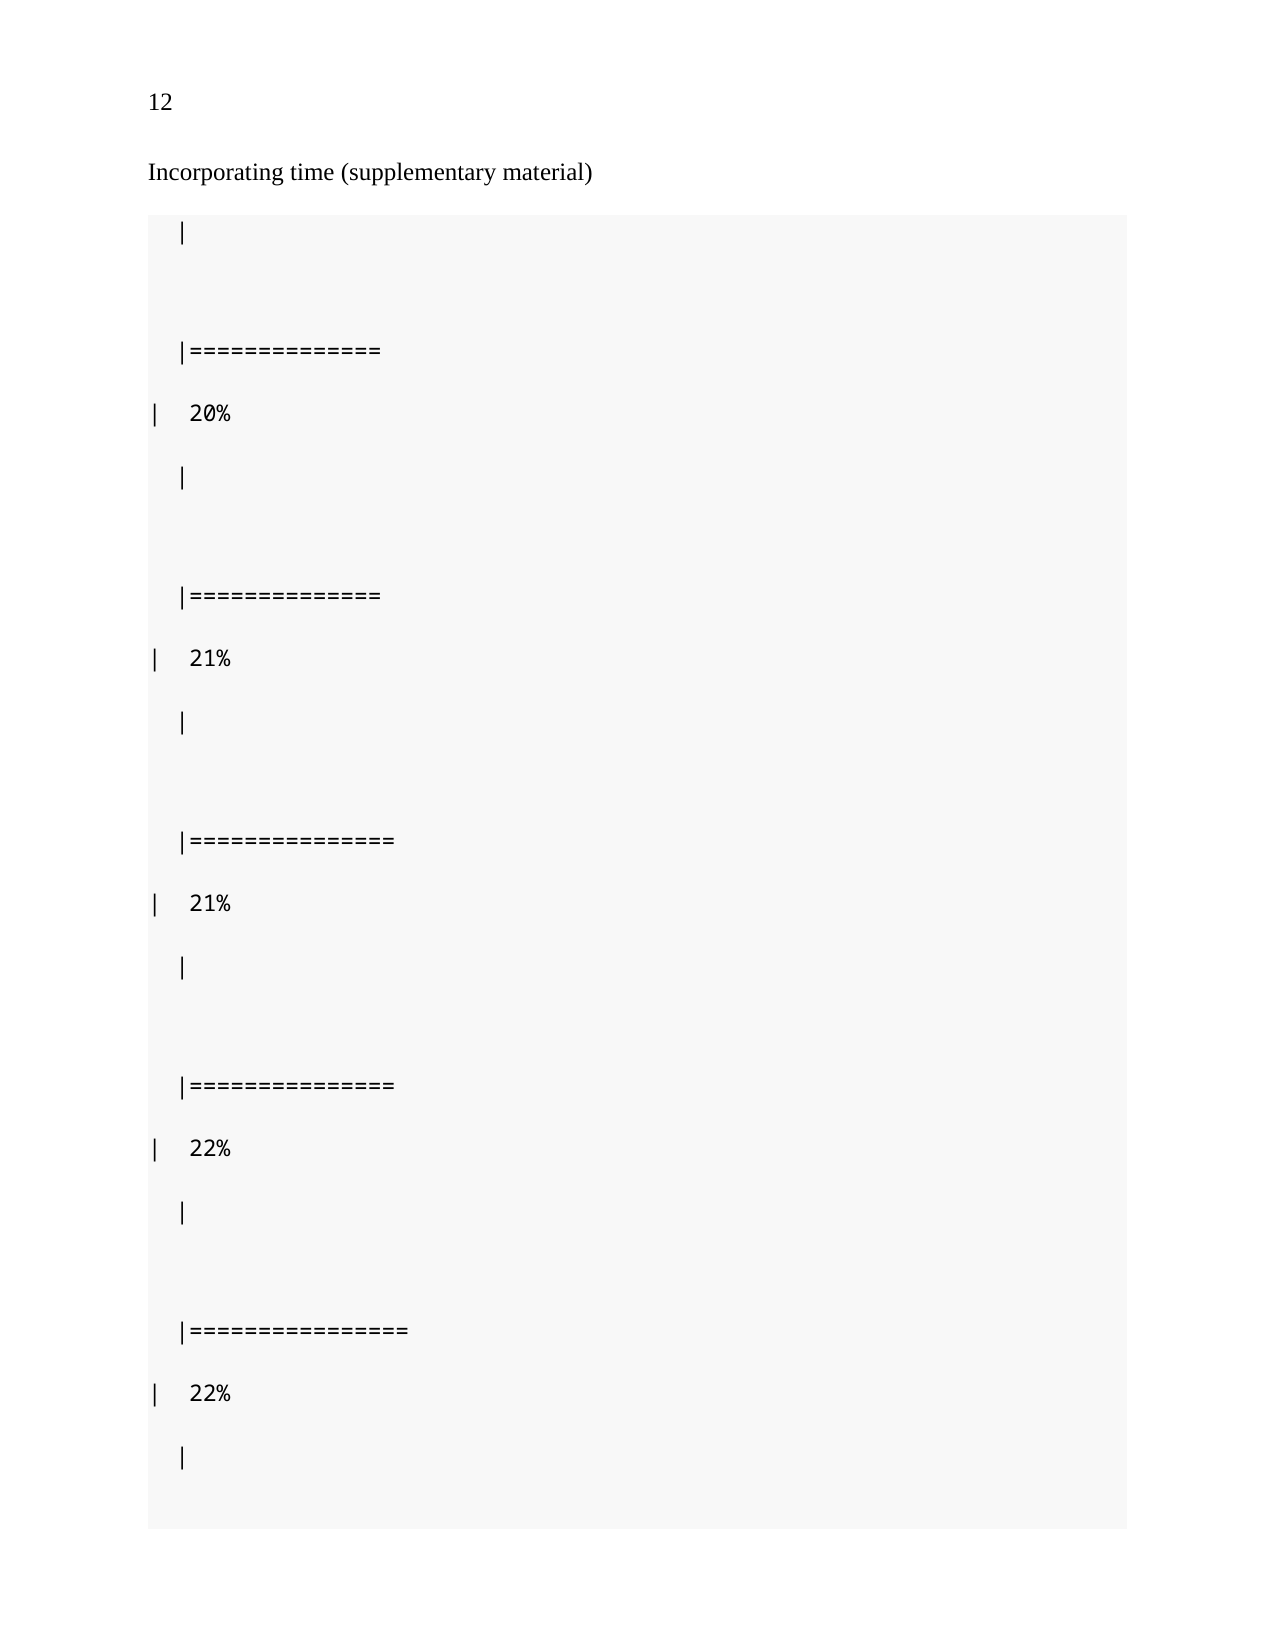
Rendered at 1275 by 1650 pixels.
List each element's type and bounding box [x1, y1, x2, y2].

text [148, 215, 1127, 1529]
